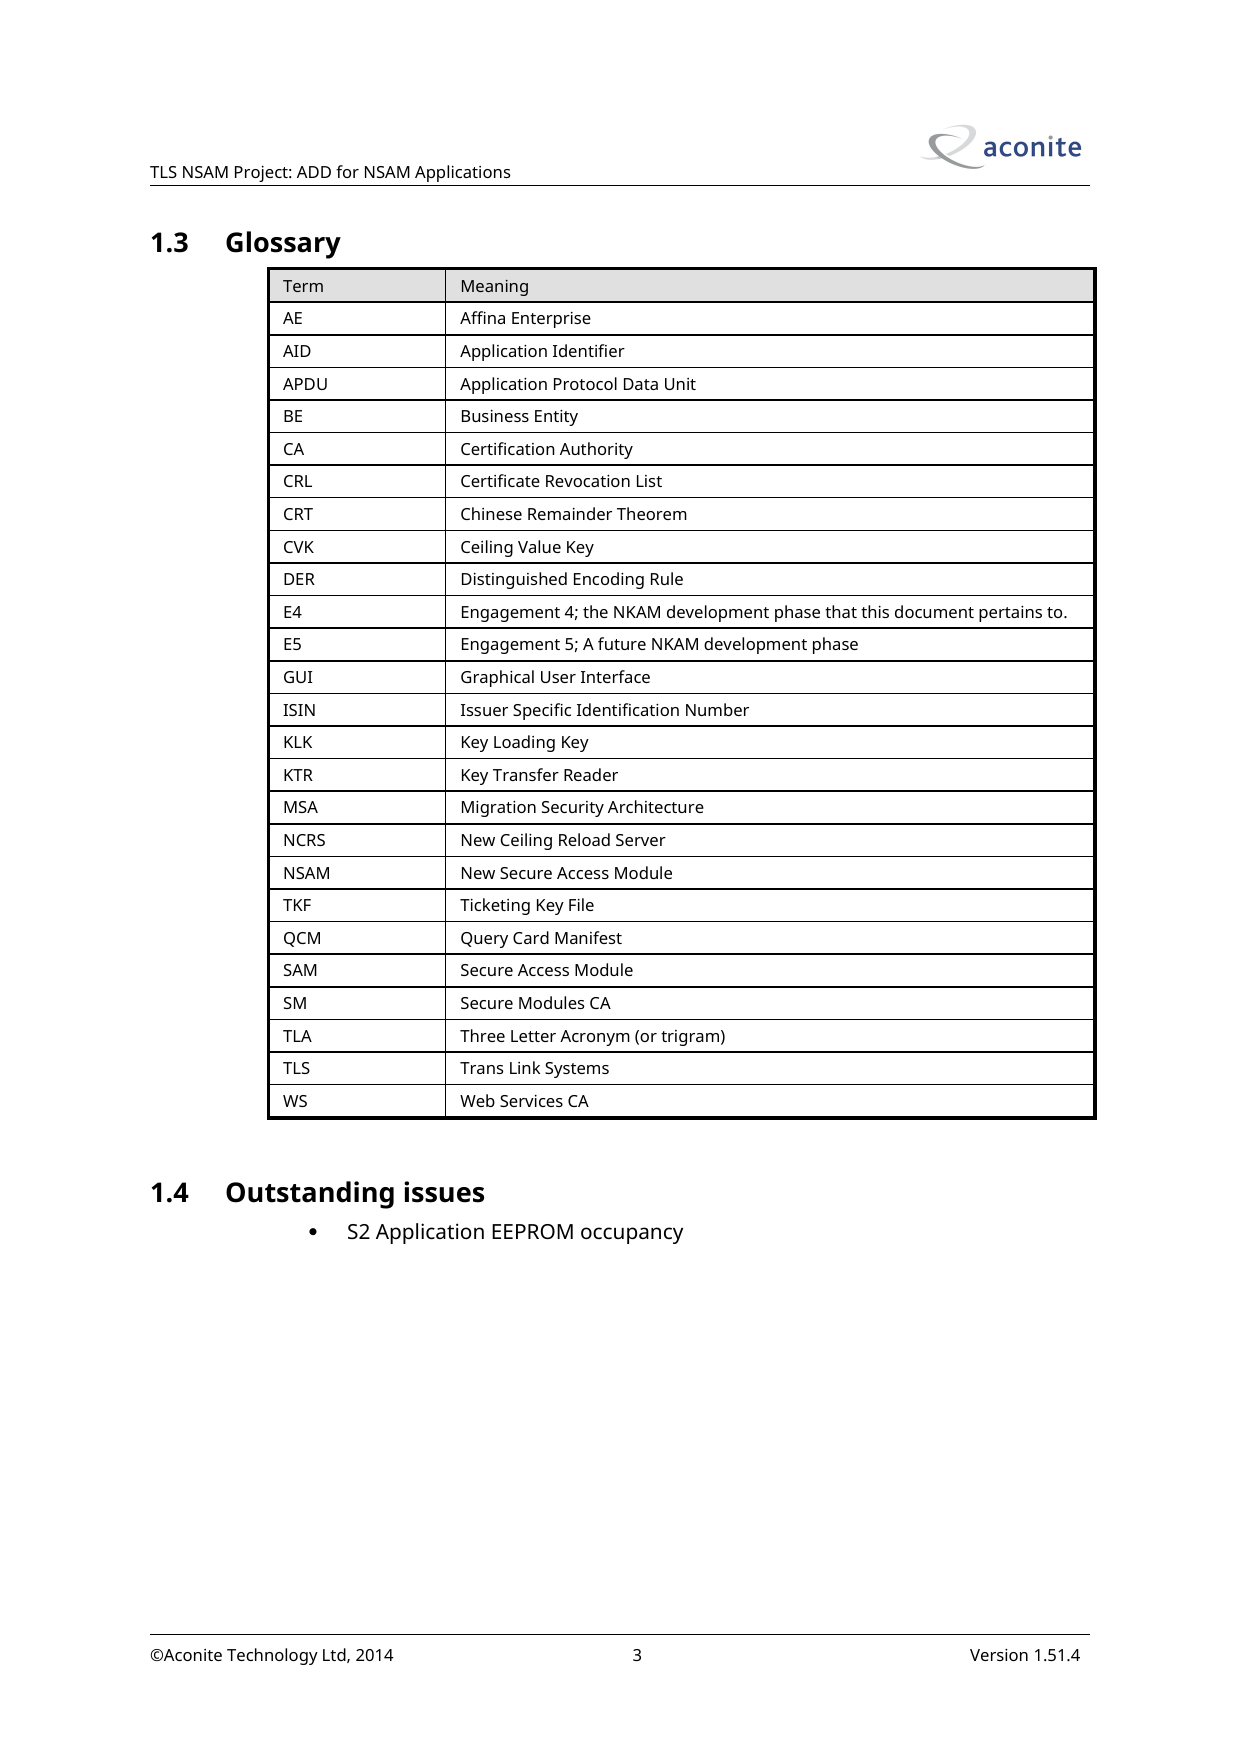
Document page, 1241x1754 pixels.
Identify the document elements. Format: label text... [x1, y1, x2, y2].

table_cell ISIN [270, 694, 445, 725]
table_cell Ticketing Key File [446, 890, 1093, 921]
subtitle Outstanding issues [150, 1174, 1090, 1211]
table_cell TKF [270, 890, 445, 921]
table_cell TLS [270, 1053, 445, 1084]
table_cell CA [270, 433, 445, 464]
table_cell WS [270, 1085, 445, 1116]
table_cell Trans Link Systems [446, 1053, 1093, 1084]
table_cell GUI [270, 662, 445, 692]
table_cell E5 [270, 629, 445, 660]
table_cell Engagement 4; the NKAM development phase that this document pertains to. [446, 596, 1093, 627]
table_cell KLK [270, 727, 445, 758]
table_cell Engagement 5; A future NKAM development phase [446, 629, 1093, 660]
table_cell Chinese Remainder Theorem [446, 498, 1093, 529]
table_cell Query Card Manifest [446, 922, 1093, 953]
table_cell MSA [270, 792, 445, 823]
table_header Meaning [446, 270, 1093, 301]
subtitle Glossary [150, 224, 1090, 261]
picture [915, 117, 1089, 174]
table_cell DER [270, 564, 445, 595]
table_cell BE [270, 401, 445, 432]
table_cell QCM [270, 922, 445, 953]
table_cell E4 [270, 596, 445, 627]
table_cell Issuer Specific Identification Number [446, 694, 1093, 725]
table_cell APDU [270, 368, 445, 399]
table_cell Key Loading Key [446, 727, 1093, 758]
table_cell AID [270, 336, 445, 366]
table_cell New Ceiling Reload Server [446, 825, 1093, 856]
table_cell Graphical User Interface [446, 662, 1093, 692]
table_cell Application Identifier [446, 336, 1093, 366]
table_cell Certification Authority [446, 433, 1093, 464]
table_cell Secure Access Module [446, 955, 1093, 986]
table_cell Secure Modules CA [446, 988, 1093, 1018]
table_cell NCRS [270, 825, 445, 856]
table_cell Ceiling Value Key [446, 531, 1093, 562]
table_cell NSAM [270, 857, 445, 888]
table_header Term [270, 270, 445, 301]
table_cell Key Transfer Reader [446, 759, 1093, 790]
table_cell SM [270, 988, 445, 1018]
table_cell Certificate Revocation List [446, 466, 1093, 497]
table_cell Application Protocol Data Unit [446, 368, 1093, 399]
table_cell TLA [270, 1020, 445, 1051]
table_cell Web Services CA [446, 1085, 1093, 1116]
table_cell Business Entity [446, 401, 1093, 432]
table_cell SAM [270, 955, 445, 986]
table_cell CRT [270, 498, 445, 529]
table_cell CRL [270, 466, 445, 497]
table_cell New Secure Access Module [446, 857, 1093, 888]
table_cell KTR [270, 759, 445, 790]
list S2 Application EEPROM occupancy [309, 1217, 1090, 1246]
table_cell AE [270, 303, 445, 334]
table_cell CVK [270, 531, 445, 562]
table_cell Distinguished Encoding Rule [446, 564, 1093, 595]
table_cell Three Letter Acronym (or trigram) [446, 1020, 1093, 1051]
table_cell Migration Security Architecture [446, 792, 1093, 823]
table_cell Affina Enterprise [446, 303, 1093, 334]
